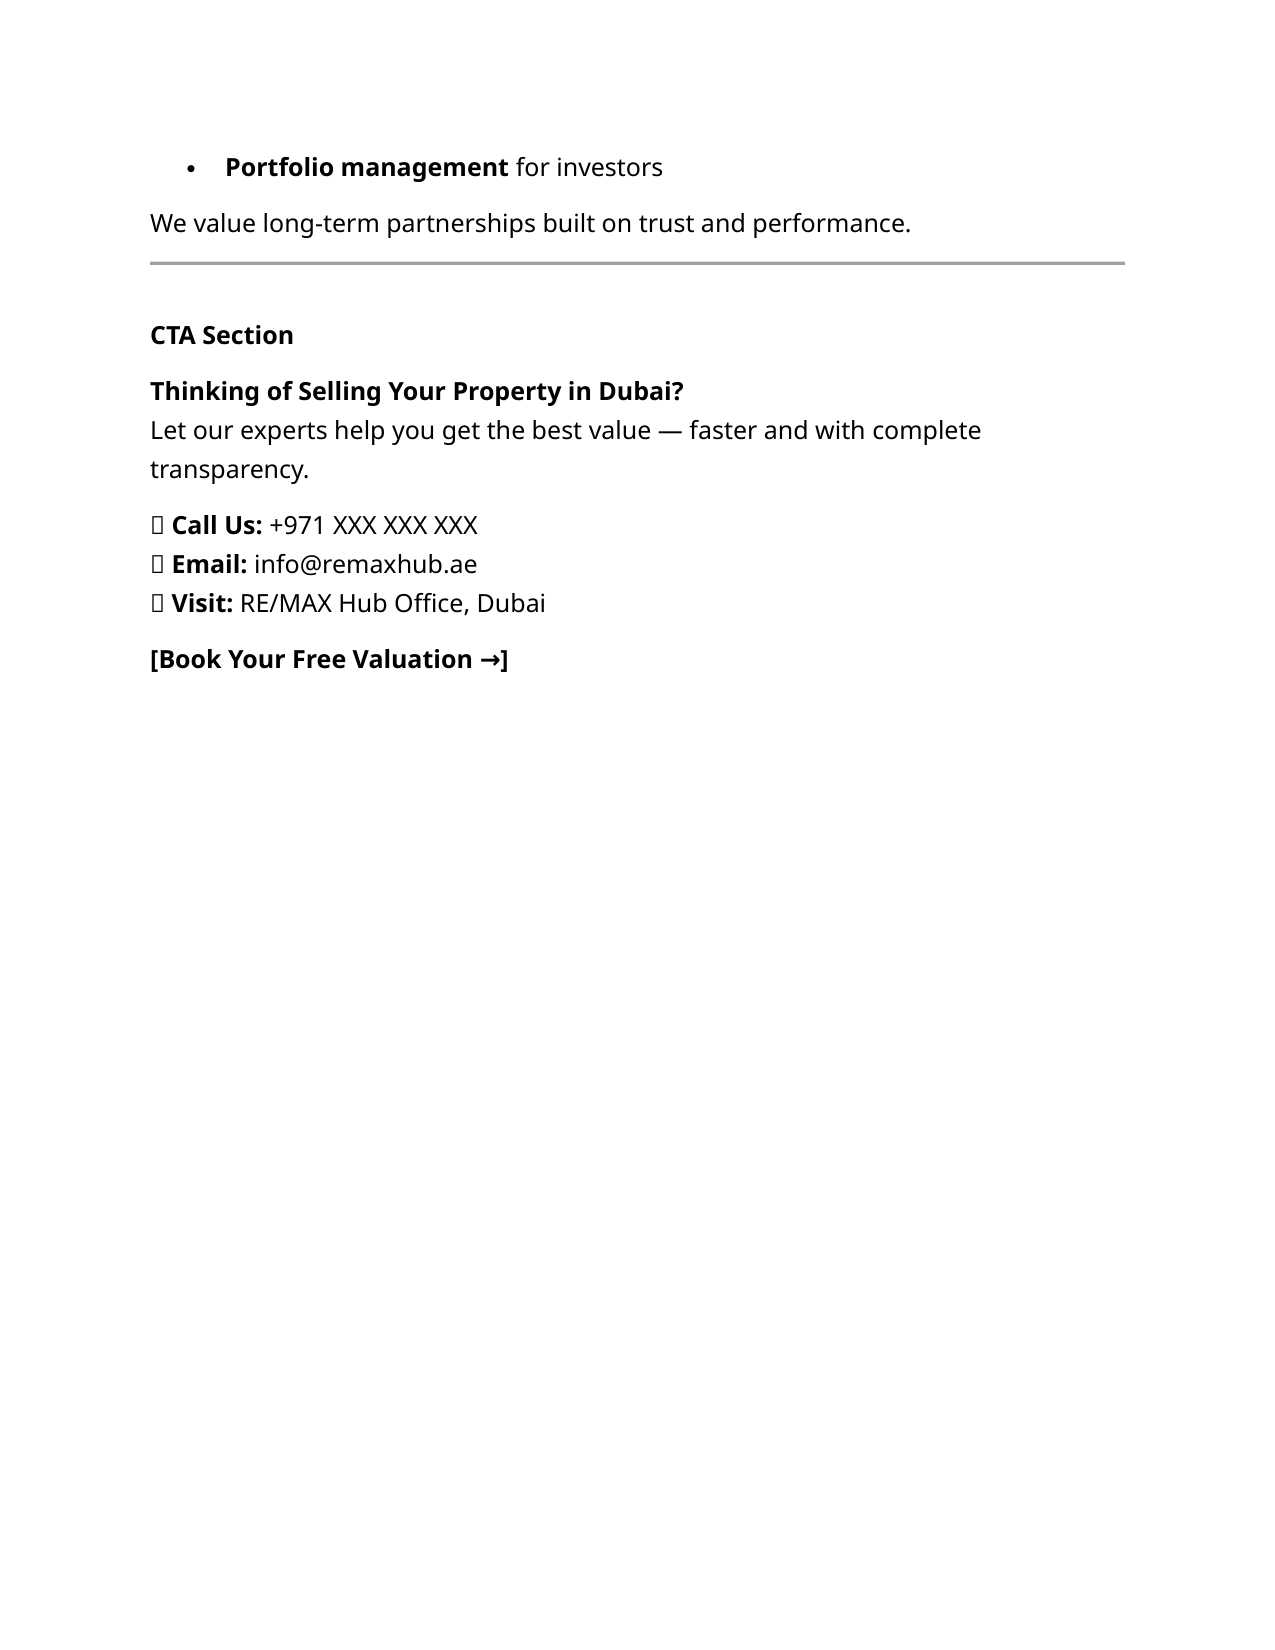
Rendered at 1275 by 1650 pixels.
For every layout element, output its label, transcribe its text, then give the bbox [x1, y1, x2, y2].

list Portfolio management for investors [187, 150, 1125, 184]
text CTA Section [150, 317, 1125, 352]
text 📞 Call Us: +971 XXX XXX XXX 📧 Email: info@remaxhub.ae 📍 Visit: RE/MAX Hub Office, Dubai [150, 507, 1125, 620]
text We value long-term partnerships built on trust and performance. [150, 206, 1125, 240]
text Thinking of Selling Your Property in Dubai? Let our experts help you get the best value — faster and with complete transparency. [150, 373, 1125, 486]
text [Book Your Free Valuation →] [150, 642, 1125, 676]
